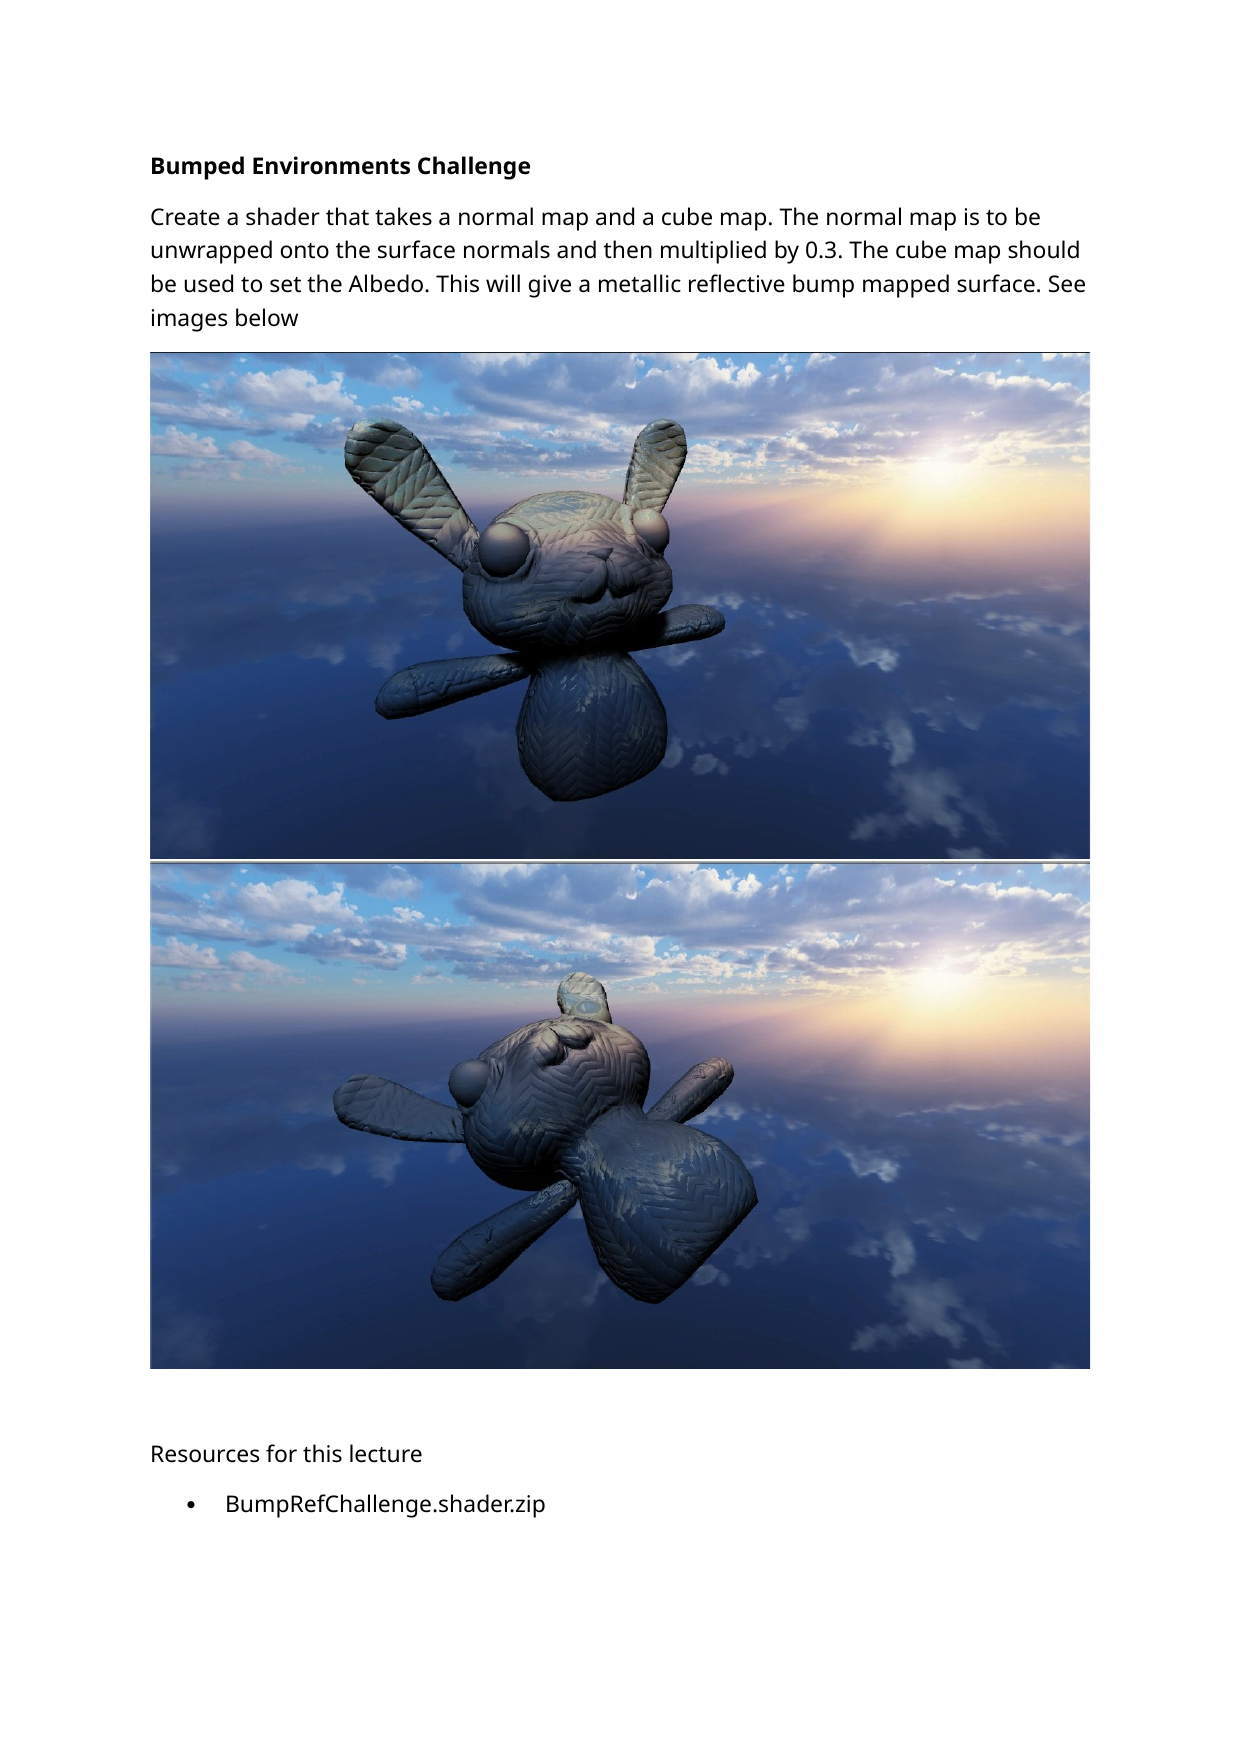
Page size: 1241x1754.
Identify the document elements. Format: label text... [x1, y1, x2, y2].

picture [150, 352, 1091, 859]
text Create a shader that takes a normal map and a cube map. The normal map is to be unwrapped onto the surface normals and then multiplied by 0.3. The cube map should be used to set the Albedo. This will give a metallic reflective bump mapped surface. See images below [150, 200, 1090, 333]
list BumpRefChallenge.shader.zip [187, 1488, 1090, 1519]
text Resources for this lecture [150, 1438, 1090, 1469]
text Bumped Environments Challenge [150, 150, 1090, 181]
picture [150, 861, 1091, 1369]
